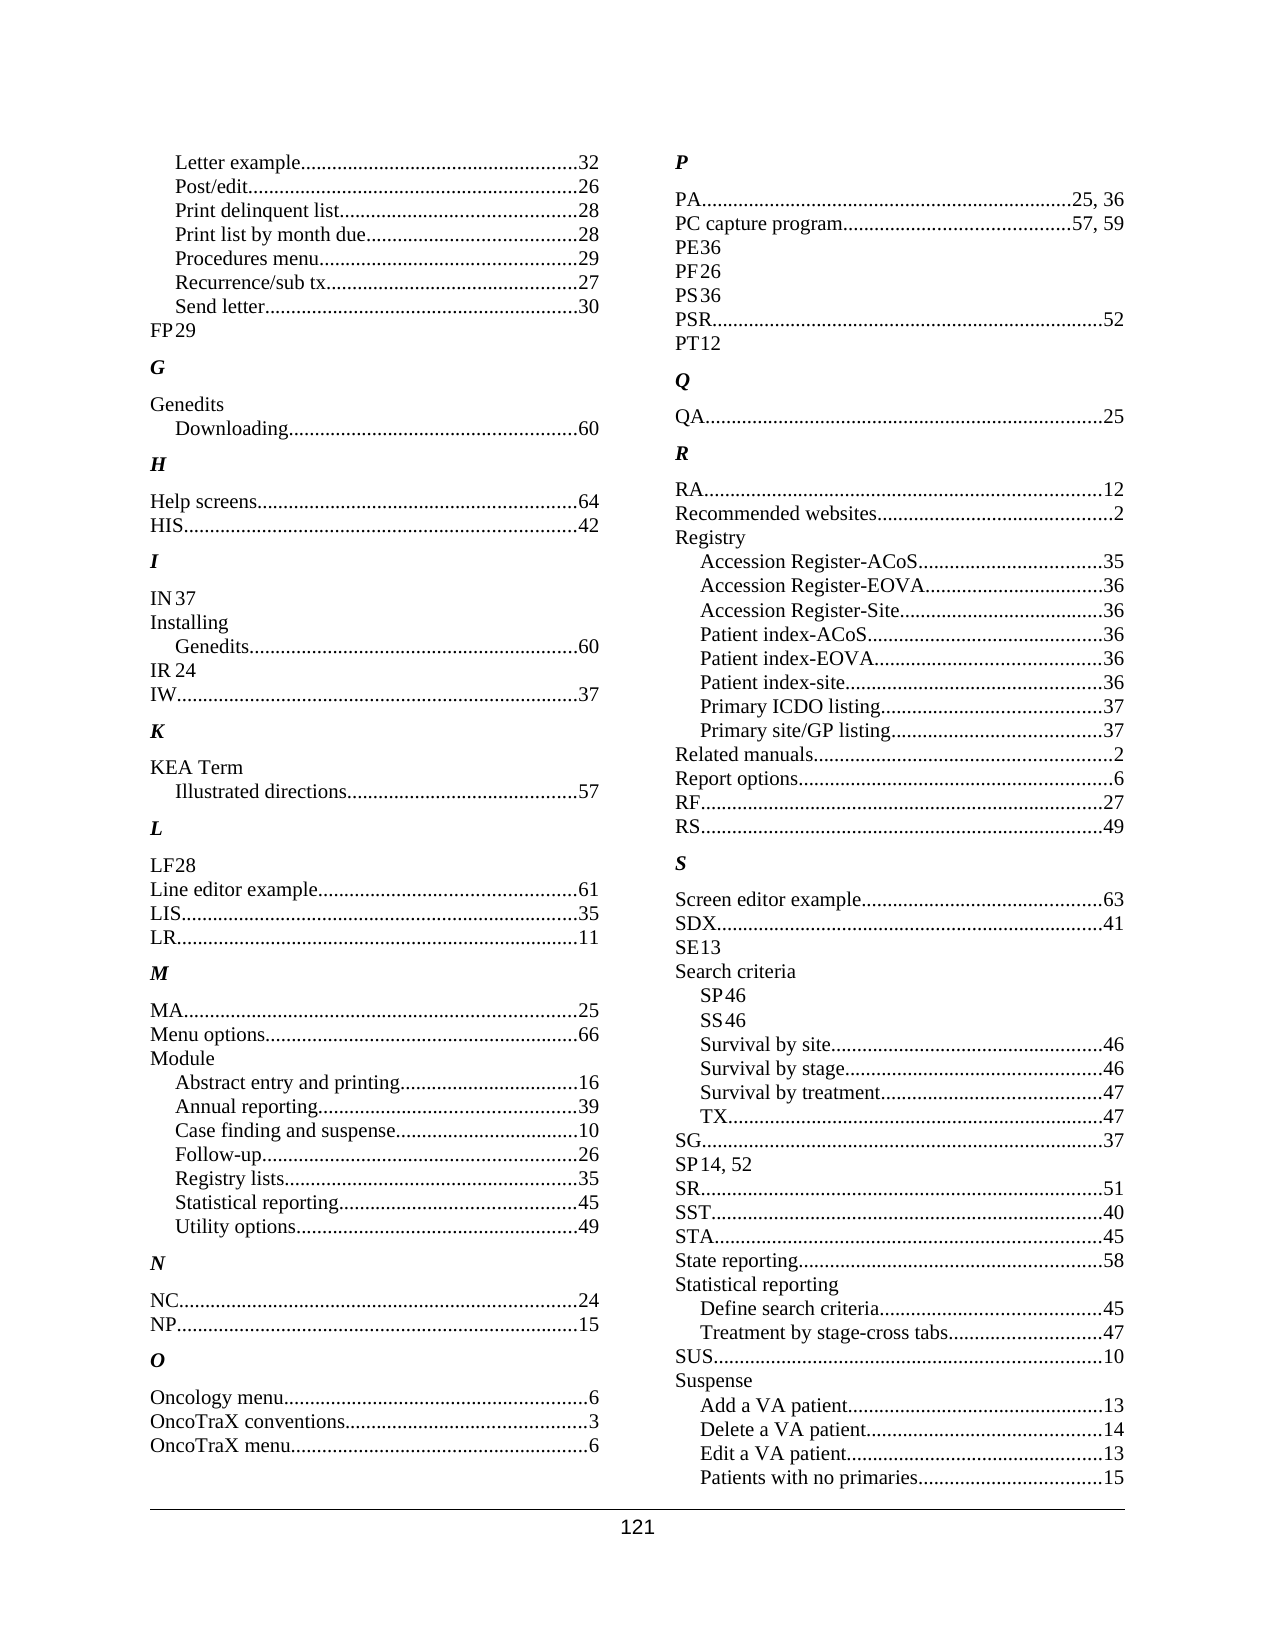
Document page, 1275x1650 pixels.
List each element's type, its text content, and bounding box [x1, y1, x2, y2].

text Suspense [675, 1368, 1125, 1392]
text Registry [675, 525, 1125, 549]
text Line editor example 61 [150, 877, 600, 901]
subtitle K [150, 719, 600, 743]
text Illustrated directions 57 [175, 779, 600, 803]
subtitle Q [675, 367, 1125, 392]
text Patients with no primaries 15 [700, 1465, 1125, 1489]
subtitle S [675, 851, 1125, 875]
text PE 36 [675, 235, 1125, 259]
text Related manuals 2 [675, 742, 1125, 766]
text Abstract entry and printing 16 [175, 1070, 600, 1094]
text Accession Register-Site 36 [700, 597, 1125, 622]
text State reporting 58 [675, 1248, 1125, 1272]
text LF 28 [150, 852, 600, 877]
text HIS 42 [150, 513, 600, 537]
text Accession Register-EOVA 36 [700, 573, 1125, 597]
text RA 12 [675, 477, 1125, 501]
text Installing [150, 610, 600, 634]
text Oncology menu 6 [150, 1385, 600, 1409]
text MA 25 [150, 998, 600, 1022]
text Follow-up 26 [175, 1142, 600, 1166]
text Registry lists 35 [175, 1166, 600, 1190]
text STA 45 [675, 1224, 1125, 1248]
text IR 24 [150, 658, 600, 682]
text Utility options 49 [175, 1214, 600, 1238]
text Case finding and suspense 10 [175, 1118, 600, 1142]
text LR 11 [150, 925, 600, 949]
text Send letter 30 [175, 294, 600, 318]
text SP 14, 52 [675, 1152, 1125, 1176]
text Print delinquent list 28 [175, 198, 600, 222]
text OncoTraX conventions 3 [150, 1409, 600, 1433]
text PA 25, 36 [675, 187, 1125, 211]
text Primary ICDO listing 37 [700, 694, 1125, 718]
text Accession Register-ACoS 35 [700, 549, 1125, 573]
text LIS 35 [150, 901, 600, 925]
text Add a VA patient 13 [700, 1392, 1125, 1417]
text NP 15 [150, 1312, 600, 1336]
subtitle P [675, 150, 1125, 174]
text Module [150, 1046, 600, 1070]
text Patient index-ACoS 36 [700, 622, 1125, 646]
subtitle H [150, 452, 600, 476]
text KEA Term [150, 755, 600, 779]
text Statistical reporting 45 [175, 1190, 600, 1214]
text Procedures menu 29 [175, 246, 600, 270]
text SUS 10 [675, 1344, 1125, 1368]
text Report options 6 [675, 766, 1125, 790]
text IW 37 [150, 682, 600, 706]
text Genedits 60 [175, 634, 600, 658]
text Patient index-EOVA 36 [700, 646, 1125, 670]
text OncoTraX menu 6 [150, 1433, 600, 1457]
text SR 51 [675, 1176, 1125, 1200]
text PT 12 [675, 331, 1125, 355]
text PF 26 [675, 259, 1125, 283]
text Edit a VA patient 13 [700, 1441, 1125, 1465]
subtitle R [675, 441, 1125, 465]
subtitle M [150, 961, 600, 985]
text Menu options 66 [150, 1022, 600, 1046]
text PC capture program 57, 59 [675, 211, 1125, 235]
text Screen editor example 63 [675, 887, 1125, 911]
text SP 46 [700, 983, 1125, 1007]
subtitle G [150, 355, 600, 379]
text FP 29 [150, 318, 600, 342]
text SG 37 [675, 1128, 1125, 1152]
text SE 13 [675, 935, 1125, 959]
text Survival by treatment 47 [700, 1080, 1125, 1104]
text Survival by site 46 [700, 1032, 1125, 1056]
text Patient index-site 36 [700, 670, 1125, 694]
text NC 24 [150, 1287, 600, 1312]
text IN 37 [150, 586, 600, 610]
text Define search criteria 45 [700, 1296, 1125, 1320]
subtitle N [150, 1251, 600, 1275]
subtitle I [150, 549, 600, 573]
text TX 47 [700, 1104, 1125, 1128]
text Downloading 60 [175, 416, 600, 440]
text Recommended websites 2 [675, 501, 1125, 525]
text Letter example 32 [175, 150, 600, 174]
text PS 36 [675, 283, 1125, 307]
text SDX 41 [675, 911, 1125, 935]
text Survival by stage 46 [700, 1056, 1125, 1080]
text Post/edit 26 [175, 174, 600, 198]
text Primary site/GP listing 37 [700, 718, 1125, 742]
subtitle O [150, 1348, 600, 1372]
text Print list by month due 28 [175, 222, 600, 246]
text Search criteria [675, 959, 1125, 983]
text PSR 52 [675, 307, 1125, 331]
text SS 46 [700, 1007, 1125, 1032]
text Genedits [150, 392, 600, 416]
text Statistical reporting [675, 1272, 1125, 1296]
text SST 40 [675, 1200, 1125, 1224]
text RF 27 [675, 790, 1125, 814]
text Recurrence/sub tx 27 [175, 270, 600, 294]
text RS 49 [675, 814, 1125, 838]
text Help screens 64 [150, 489, 600, 513]
text Treatment by stage-cross tabs 47 [700, 1320, 1125, 1344]
subtitle L [150, 816, 600, 840]
text Annual reporting 39 [175, 1094, 600, 1118]
text QA 25 [675, 404, 1125, 428]
text Delete a VA patient 14 [700, 1417, 1125, 1441]
